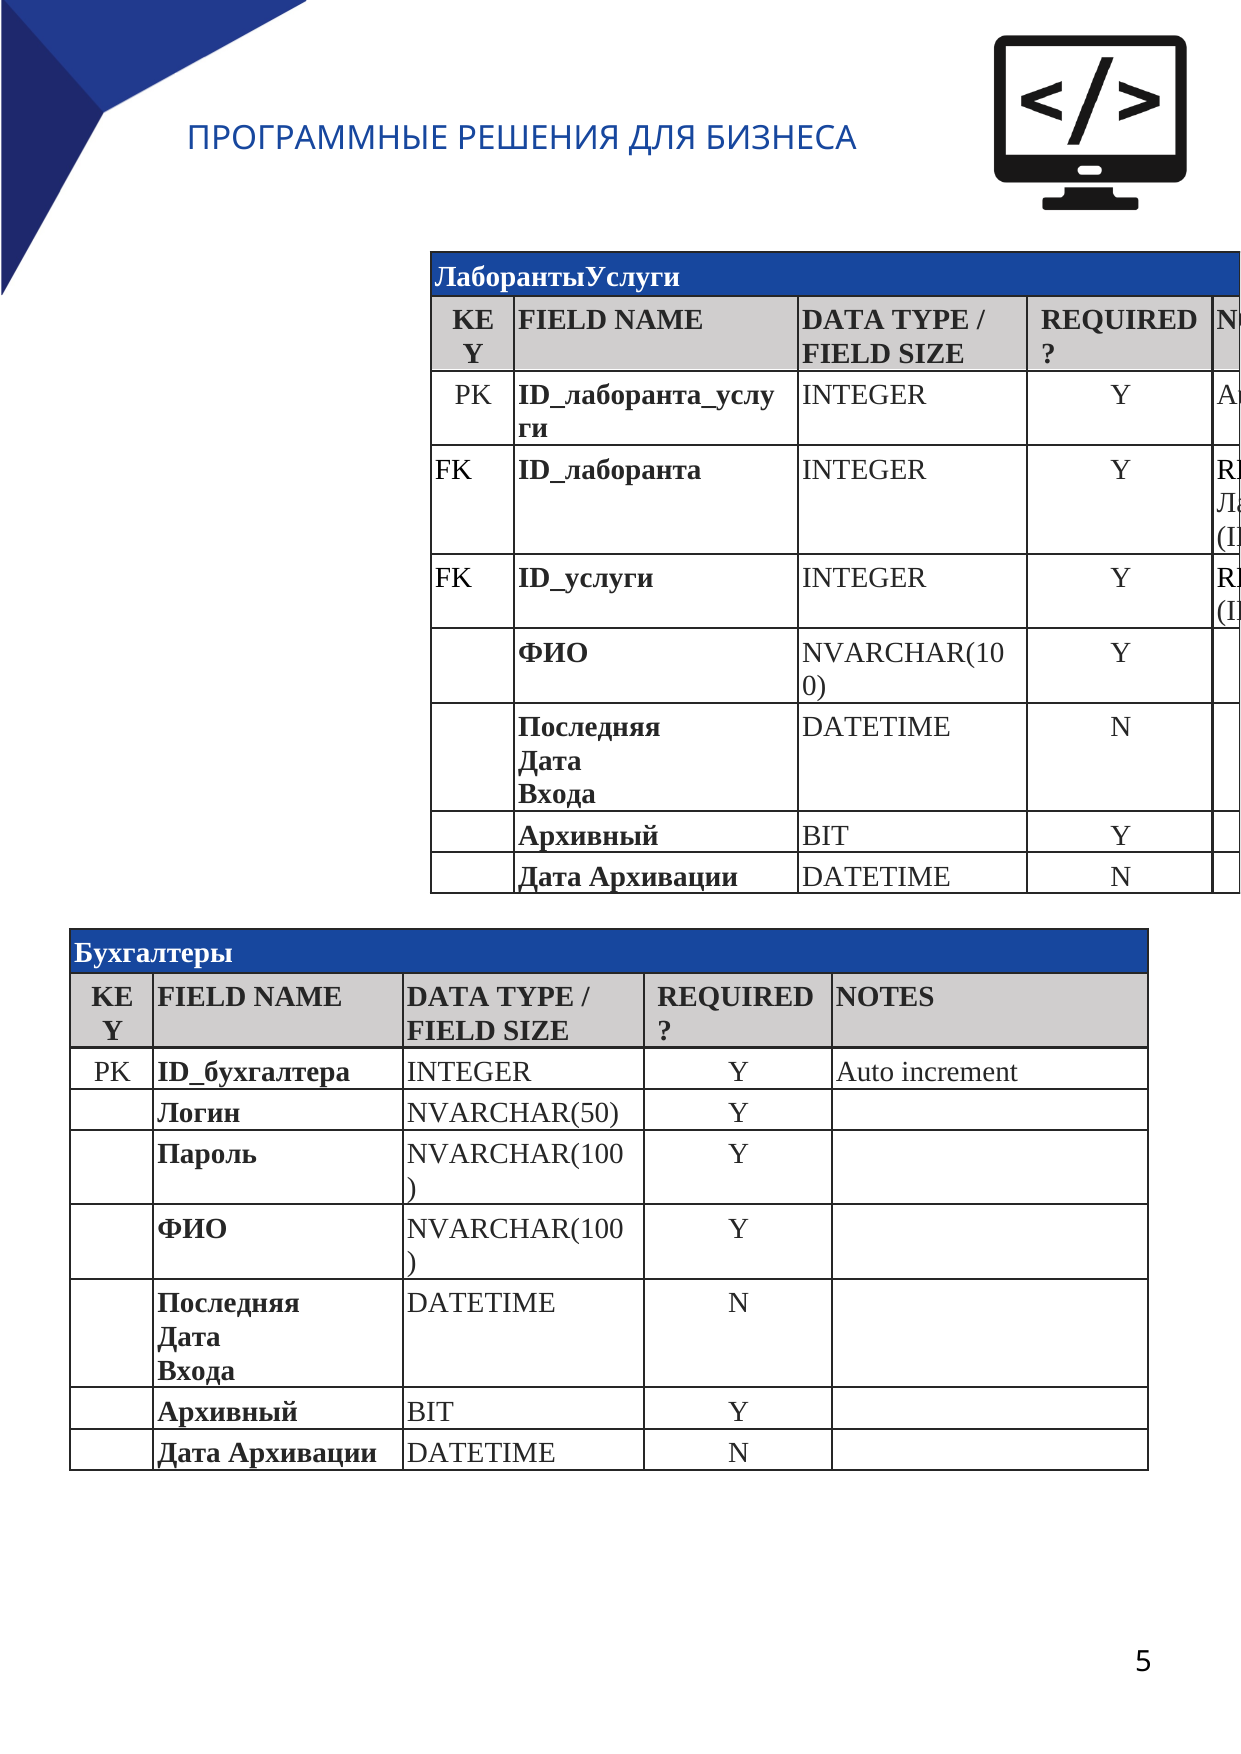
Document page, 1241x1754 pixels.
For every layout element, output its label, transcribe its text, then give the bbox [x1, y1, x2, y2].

table_cell [432, 853, 513, 892]
table_cell ID_услуги [515, 555, 797, 627]
table_cell [71, 1205, 152, 1278]
table_cell REQUIRED? [1028, 297, 1211, 369]
table_cell [833, 1131, 1147, 1203]
table_cell Auto increment [1214, 372, 1239, 444]
table_cell FK [432, 555, 513, 627]
table_cell Архивный [154, 1388, 402, 1427]
table_cell DATETIME [404, 1280, 643, 1386]
table_cell [1214, 704, 1239, 810]
table_cell ФИО [515, 629, 797, 702]
table_cell Дата Архивации [515, 853, 797, 892]
table_cell DATETIME [799, 853, 1026, 892]
table_cell [432, 629, 513, 702]
table_cell NVARCHAR(50) [404, 1090, 643, 1129]
table_cell [1214, 629, 1239, 702]
table_cell [833, 1388, 1147, 1427]
table_cell DATETIME [799, 704, 1026, 810]
table_cell DATETIME [404, 1430, 643, 1468]
table_cell Y [1028, 446, 1211, 552]
table_cell Последняя Дата Входа [154, 1280, 402, 1386]
table_cell INTEGER [799, 446, 1026, 552]
table_cell ФИО [154, 1205, 402, 1278]
table_cell [1214, 812, 1239, 851]
table_cell Архивный [515, 812, 797, 851]
table_cell FIELD NAME [154, 974, 402, 1046]
table_cell N [645, 1430, 831, 1468]
table_cell Последняя Дата Входа [515, 704, 797, 810]
table_cell KEY [432, 297, 513, 369]
table_cell ID_лаборанта [515, 446, 797, 552]
table_cell Y [1028, 812, 1211, 851]
table_cell Логин [154, 1090, 402, 1129]
table_cell [71, 1430, 152, 1468]
table_cell [71, 1280, 152, 1386]
table_cell FK [432, 446, 513, 552]
table_cell KEY [71, 974, 152, 1046]
table_cell INTEGER [404, 1049, 643, 1087]
table_cell DATA TYPE / FIELD SIZE [404, 974, 643, 1046]
table_cell NVARCHAR(100) [404, 1131, 643, 1203]
table_cell [432, 812, 513, 851]
table_cell Y [1028, 555, 1211, 627]
table_cell ID_бухгалтера [154, 1049, 402, 1087]
table_cell [833, 1430, 1147, 1468]
table_cell NOTES [833, 974, 1147, 1046]
table_cell Пароль [154, 1131, 402, 1203]
table_cell REFERENCE: Услуги (ID_услуги) [1214, 555, 1239, 627]
table_cell NOTES [1214, 297, 1239, 369]
table_cell INTEGER [799, 555, 1026, 627]
table_cell [71, 1131, 152, 1203]
table_cell BIT [799, 812, 1026, 851]
table_cell REQUIRED? [645, 974, 831, 1046]
table_cell Y [645, 1131, 831, 1203]
table_cell BIT [404, 1388, 643, 1427]
table_cell INTEGER [799, 372, 1026, 444]
table_cell NVARCHAR(100) [799, 629, 1026, 702]
table_cell REFERENCE: Лаборанты (ID_лаборанта) [1214, 446, 1239, 552]
table_cell [71, 1388, 152, 1427]
table_cell [833, 1280, 1147, 1386]
table_cell [1214, 853, 1239, 892]
table_header Бухгалтеры [71, 930, 1147, 972]
table_cell Y [1028, 629, 1211, 702]
table_cell Y [645, 1205, 831, 1278]
table_cell [833, 1205, 1147, 1278]
table_cell N [645, 1280, 831, 1386]
picture [991, 33, 1188, 211]
table_cell Auto increment [833, 1049, 1147, 1087]
table_cell Y [645, 1049, 831, 1087]
table_cell [432, 704, 513, 810]
picture [0, 0, 307, 294]
table_cell [833, 1090, 1147, 1129]
table_cell NVARCHAR(100) [404, 1205, 643, 1278]
table_cell Y [645, 1388, 831, 1427]
table_cell N [1028, 704, 1211, 810]
table_cell Y [645, 1090, 831, 1129]
table_cell N [1028, 853, 1211, 892]
table_cell Дата Архивации [154, 1430, 402, 1468]
table_cell Y [1028, 372, 1211, 444]
table_header ЛаборантыУслуги [432, 253, 1239, 295]
table_cell [71, 1090, 152, 1129]
table_cell DATA TYPE / FIELD SIZE [799, 297, 1026, 369]
table_cell FIELD NAME [515, 297, 797, 369]
table_cell ID_лаборанта_услуги [515, 372, 797, 444]
table_cell PK [71, 1049, 152, 1087]
table_cell PK [432, 372, 513, 444]
